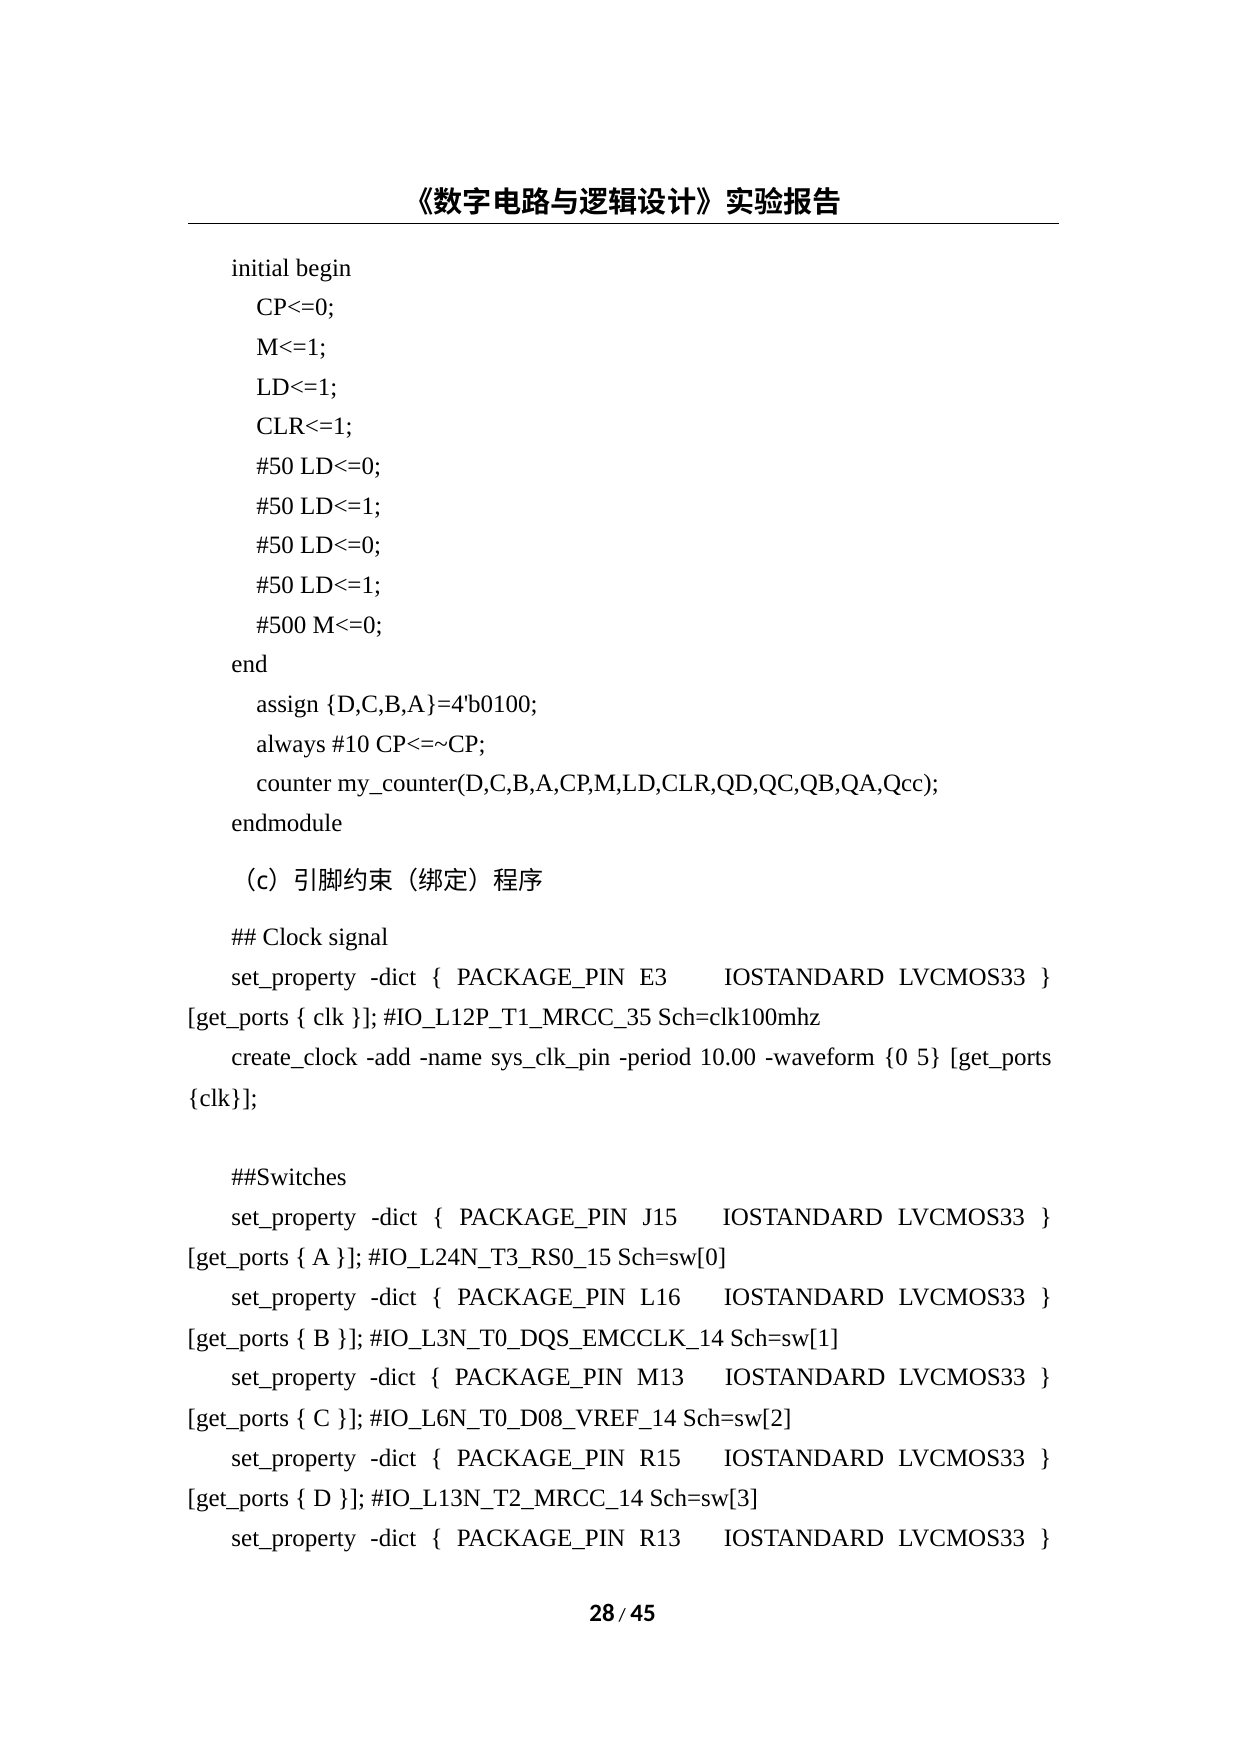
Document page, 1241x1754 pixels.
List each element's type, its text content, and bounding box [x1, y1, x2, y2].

text ##Switches [187, 1160, 1053, 1193]
text M<=1; [231, 330, 1053, 363]
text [187, 1521, 1053, 1553]
text #50 LD<=0; [231, 528, 1053, 561]
text set_property -dict { PACKAGE_PIN E3 IOSTANDARD LVCMOS33 } [get_ports { clk }]; #IO_L12P_T1_MRCC_35 Sch=clk100mhz [187, 960, 1053, 1033]
text #50 LD<=1; [231, 568, 1053, 601]
text #50 LD<=1; [231, 489, 1053, 521]
text CLR<=1; [231, 409, 1053, 442]
text counter my_counter(D,C,B,A,CP,M,LD,CLR,QD,QC,QB,QA,Qcc); [231, 767, 1053, 799]
text assign {D,C,B,A}=4'b0100; [231, 687, 1053, 720]
text endmodule [231, 806, 1053, 839]
text （c）引脚约束（绑定）程序 [231, 846, 1053, 911]
text initial begin [231, 251, 1053, 283]
text set_property -dict { PACKAGE_PIN M13 IOSTANDARD LVCMOS33 } [get_ports { C }]; #IO_L6N_T0_D08_VREF_14 Sch=sw[2] [187, 1360, 1053, 1433]
text always #10 CP<=~CP; [231, 727, 1053, 759]
text set_property -dict { PACKAGE_PIN J15 IOSTANDARD LVCMOS33 } [get_ports { A }]; #IO_L24N_T3_RS0_15 Sch=sw[0] [187, 1200, 1053, 1273]
text set_property -dict { PACKAGE_PIN L16 IOSTANDARD LVCMOS33 } [get_ports { B }]; #IO_L3N_T0_DQS_EMCCLK_14 Sch=sw[1] [187, 1280, 1053, 1353]
text create_clock -add -name sys_clk_pin -period 10.00 -waveform {0 5} [get_ports {clk}]; [187, 1040, 1053, 1113]
text end [231, 648, 1053, 680]
text #500 M<=0; [231, 608, 1053, 640]
text CP<=0; [231, 290, 1053, 323]
text LD<=1; [231, 370, 1053, 402]
text set_property -dict { PACKAGE_PIN R15 IOSTANDARD LVCMOS33 } [get_ports { D }]; #IO_L13N_T2_MRCC_14 Sch=sw[3] [187, 1441, 1053, 1514]
text #50 LD<=0; [231, 449, 1053, 482]
text ## Clock signal [187, 920, 1053, 953]
